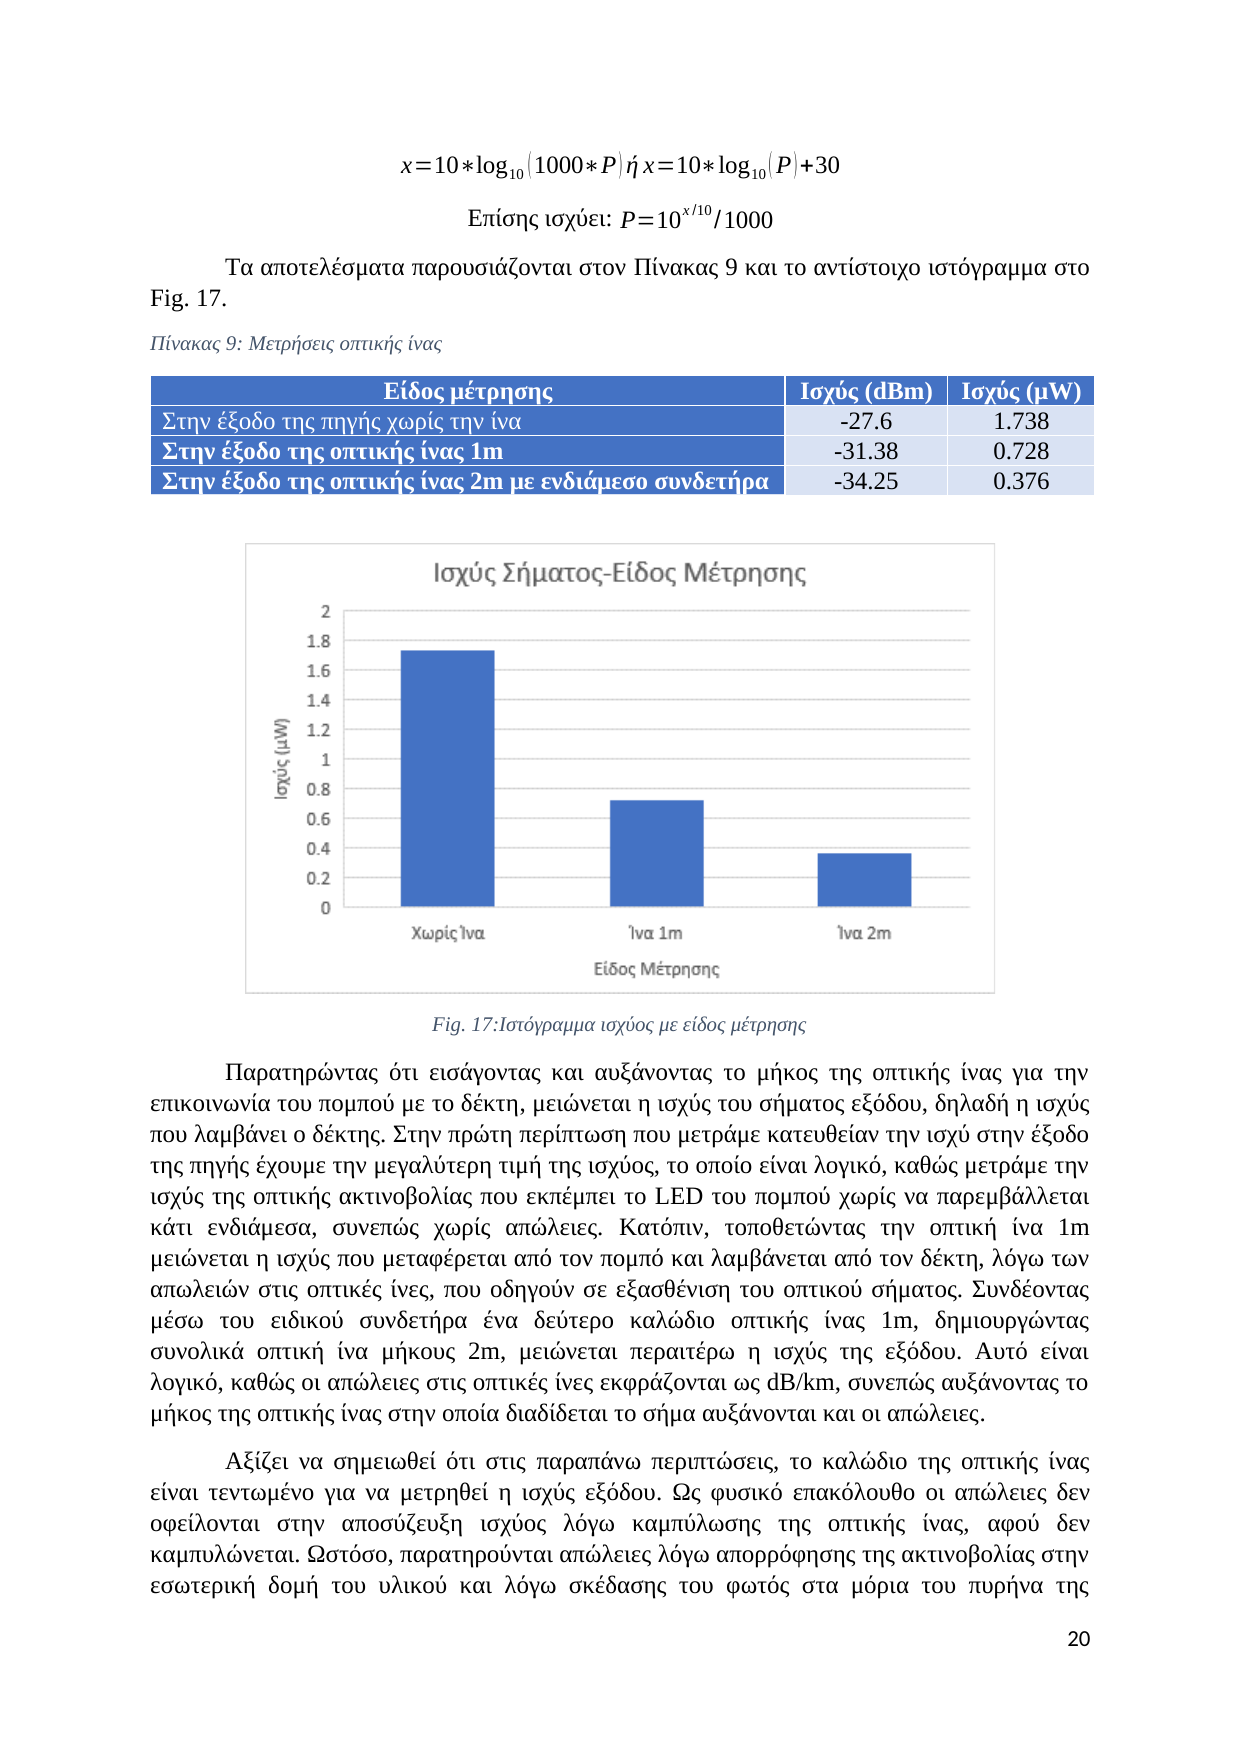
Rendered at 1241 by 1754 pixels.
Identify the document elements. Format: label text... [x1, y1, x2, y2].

table_cell Στην έξοδο της οπτικής ίνας 2m με ενδιάμεσο συνδετήρα [151, 466, 784, 494]
table_header Είδος μέτρησης [151, 376, 784, 405]
table_header Ισχύς (μW) [948, 376, 1094, 405]
table_cell Στην έξοδο της πηγής χωρίς την ίνα [151, 406, 784, 435]
table_header Ισχύς (dBm) [786, 376, 947, 405]
table_cell -34.25 [786, 466, 947, 494]
table_cell 1.738 [948, 406, 1094, 435]
text Πίνακας 9: Μετρήσεις οπτικής ίνας [150, 331, 1090, 354]
table_cell -31.38 [786, 436, 947, 465]
text Τα αποτελέσματα παρουσιάζονται στον Πίνακας 9 και το αντίστοιχο ιστόγραμμα στο Fig. 17. [150, 252, 1090, 312]
table_cell -27.6 [786, 406, 947, 435]
table_cell 0.728 [948, 436, 1094, 465]
table_cell 0.376 [948, 466, 1094, 494]
text Fig. 17:Ιστόγραμμα ισχύος με είδος μέτρησης [150, 1012, 1090, 1036]
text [150, 1446, 1090, 1599]
text Παρατηρώντας ότι εισάγοντας και αυξάνοντας το μήκος της οπτικής ίνας για την επικοινωνία του πομπού με το δέκτη, μειώνεται η ισχύς του σήματος εξόδου, δηλαδή η ισχύς που λαμβάνει ο δέκτης. Στην πρώτη περίπτωση που μετράμε κατευθείαν την ισχύ στην έξοδο της πηγής έχουμε την μεγαλύτερη τιμή της ισχύος, το οποίο είναι λογικό, καθώς μετράμε την ισχύς της οπτικής ακτινοβολίας που εκπέμπει το LED του πομπού χωρίς να παρεμβάλλεται κάτι ενδιάμεσα, συνεπώς χωρίς απώλειες. Κατόπιν, τοποθετώντας την οπτική ίνα 1m μειώνεται η ισχύς που μεταφέρεται από τον πομπό και λαμβάνεται από τον δέκτη, λόγω των απωλειών στις οπτικές ίνες, που οδηγούν σε εξασθένιση του οπτικού σήματος. Συνδέοντας μέσω του ειδικού συνδετήρα ένα δεύτερο καλώδιο οπτικής ίνας 1m, δημιουργώντας συνολικά οπτική ίνα μήκους 2m, μειώνεται περαιτέρω η ισχύς της εξόδου. Αυτό είναι λογικό, καθώς οι απώλειες στις οπτικές ίνες εκφράζονται ως dB/km, συνεπώς αυξάνοντας το μήκος της οπτικής ίνας στην οποία διαδίδεται το σήμα αυξάνονται και οι απώλειες. [150, 1057, 1090, 1427]
table_cell Στην έξοδο της οπτικής ίνας 1m [151, 436, 784, 465]
picture [245, 543, 995, 994]
text Επίσης ισχύει: [150, 202, 1090, 233]
